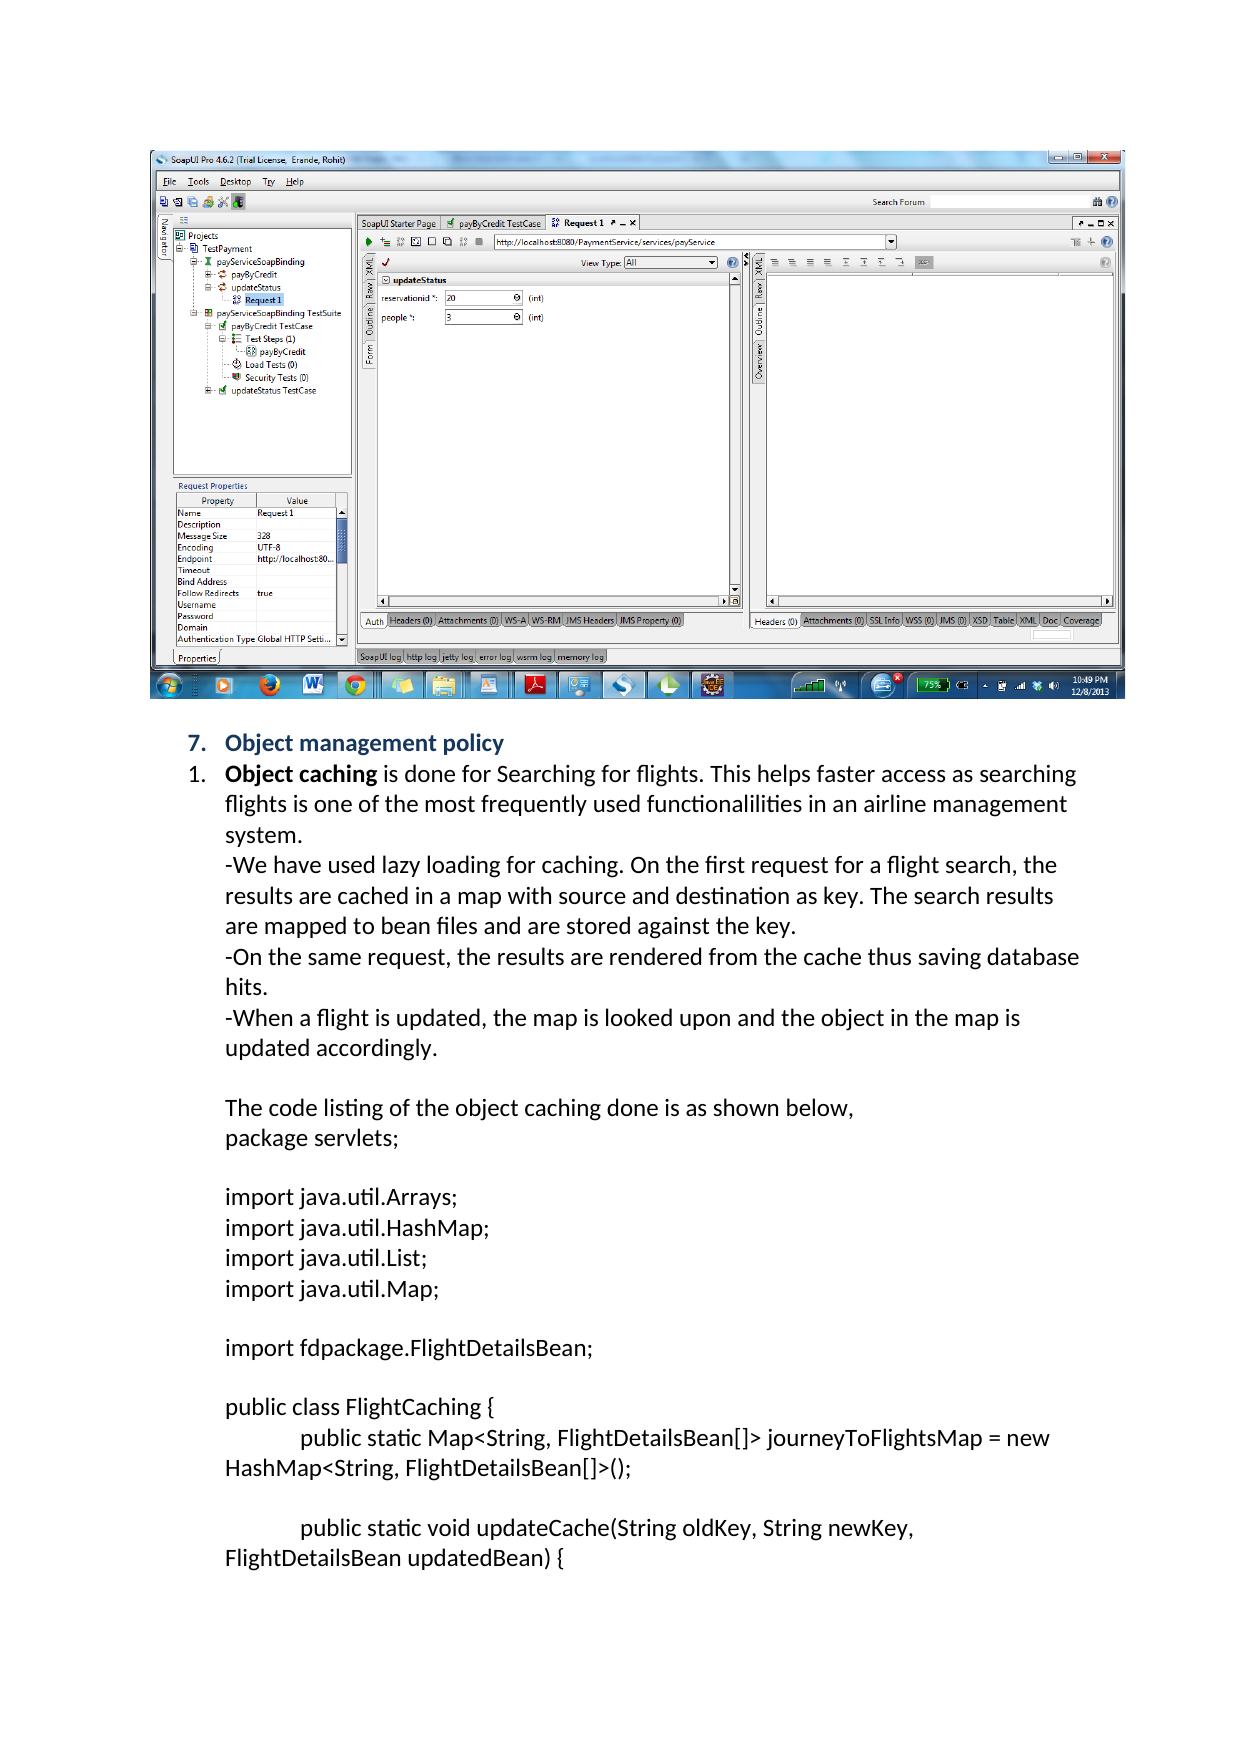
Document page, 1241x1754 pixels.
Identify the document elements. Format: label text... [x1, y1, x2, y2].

text package servlets; [225, 1122, 1090, 1153]
list Object management policy [187, 727, 1090, 758]
text import java.util.List; [225, 1242, 1090, 1273]
text public class FlightCaching { [225, 1392, 1090, 1422]
text -On the same request, the results are rendered from the cache thus saving database hits. [225, 941, 1090, 1002]
picture [150, 150, 1125, 699]
text public static void updateCache(String oldKey, String newKey, FlightDetailsBean updatedBean) { [225, 1512, 1090, 1573]
text import java.util.HashMap; [225, 1212, 1090, 1242]
text import java.util.Arrays; [225, 1181, 1090, 1212]
text public static Map<String, FlightDetailsBean[]> journeyToFlightsMap = new HashMap<String, FlightDetailsBean[]>(); [225, 1422, 1090, 1483]
text -We have used lazy loading for caching. On the first request for a flight search, the results are cached in a map with source and destination as key. The search results are mapped to bean files and are stored against the key. [225, 849, 1090, 941]
list Object caching is done for Searching for flights. This helps faster access as searching flights is one of the most frequently used functionalilities in an airline management system. [187, 758, 1090, 849]
text import fdpackage.FlightDetailsBean; [225, 1332, 1090, 1363]
text The code listing of the object caching done is as shown below, [225, 1092, 1090, 1122]
text -When a flight is updated, the map is looked upon and the object in the map is updated accordingly. [225, 1002, 1090, 1063]
text import java.util.Map; [225, 1273, 1090, 1303]
